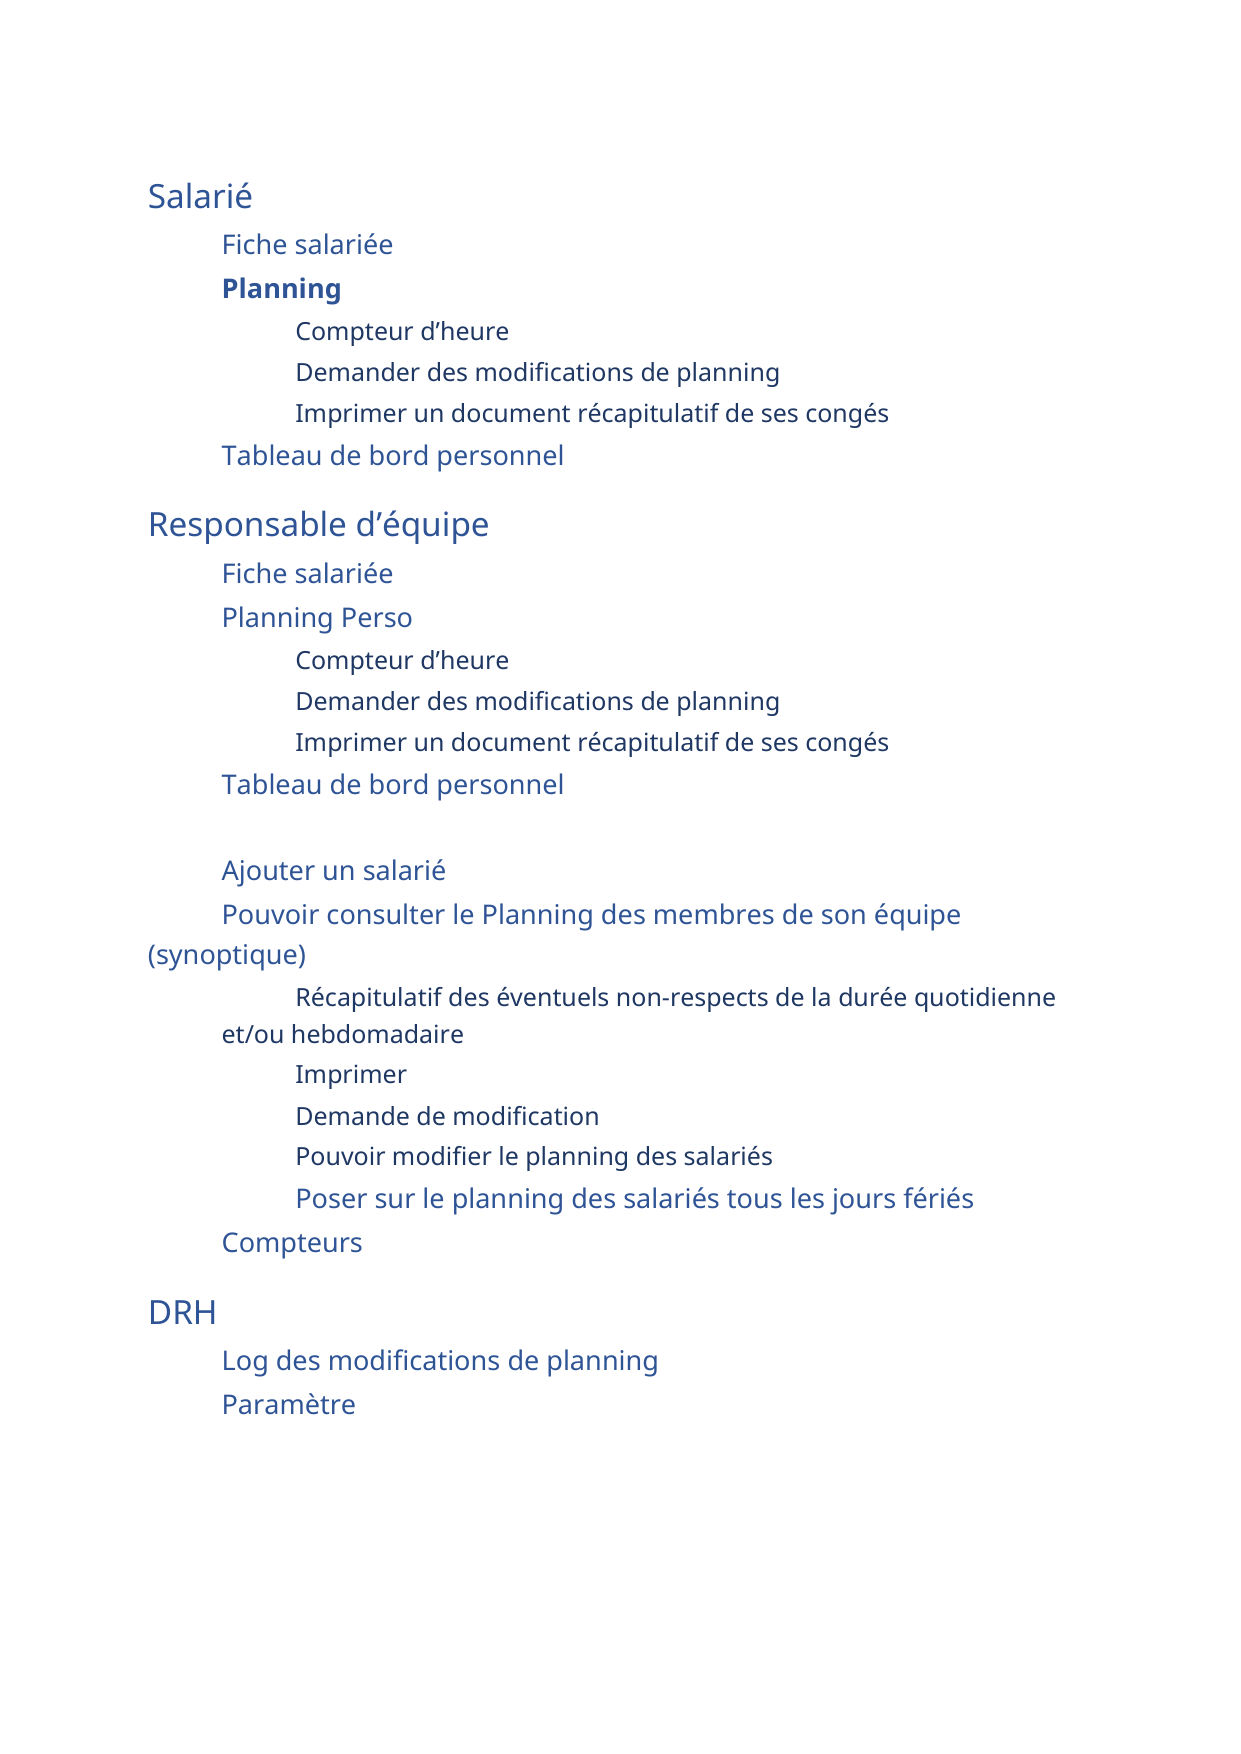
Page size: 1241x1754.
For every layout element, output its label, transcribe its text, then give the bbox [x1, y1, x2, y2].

subtitle DRH [148, 1289, 1093, 1334]
subtitle Fiche salariée [148, 554, 1093, 591]
subtitle Ajouter un salarié [148, 852, 1093, 889]
subtitle Imprimer un document récapitulatif de ses congés [221, 724, 1093, 758]
subtitle Pouvoir modifier le planning des salariés [221, 1139, 1093, 1173]
subtitle Tableau de bord personnel [148, 436, 1093, 473]
subtitle Demander des modifications de planning [221, 683, 1093, 717]
subtitle Compteur d’heure [148, 314, 1093, 348]
subtitle Responsable d’équipe [148, 501, 1093, 547]
subtitle Compteurs [148, 1224, 1093, 1261]
subtitle Planning [148, 270, 1093, 307]
subtitle Compteur d’heure [148, 642, 1093, 676]
subtitle Salarié [148, 173, 1093, 218]
subtitle Paramètre [148, 1386, 1093, 1423]
subtitle Poser sur le planning des salariés tous les jours fériés [148, 1180, 1093, 1217]
subtitle Log des modifications de planning [148, 1342, 1093, 1379]
subtitle Tableau de bord personnel [148, 765, 1093, 802]
subtitle Planning Perso [148, 598, 1093, 635]
subtitle Récapitulatif des éventuels non-respects de la durée quotidienne et/ou hebdomadaire [221, 979, 1093, 1050]
subtitle Fiche salariée [148, 226, 1093, 263]
subtitle Imprimer [148, 1057, 1093, 1091]
subtitle Imprimer un document récapitulatif de ses congés [221, 396, 1093, 429]
subtitle Demande de modification [148, 1098, 1093, 1132]
subtitle Demander des modifications de planning [221, 354, 1093, 389]
subtitle Pouvoir consulter le Planning des membres de son équipe (synoptique) [148, 896, 1093, 972]
